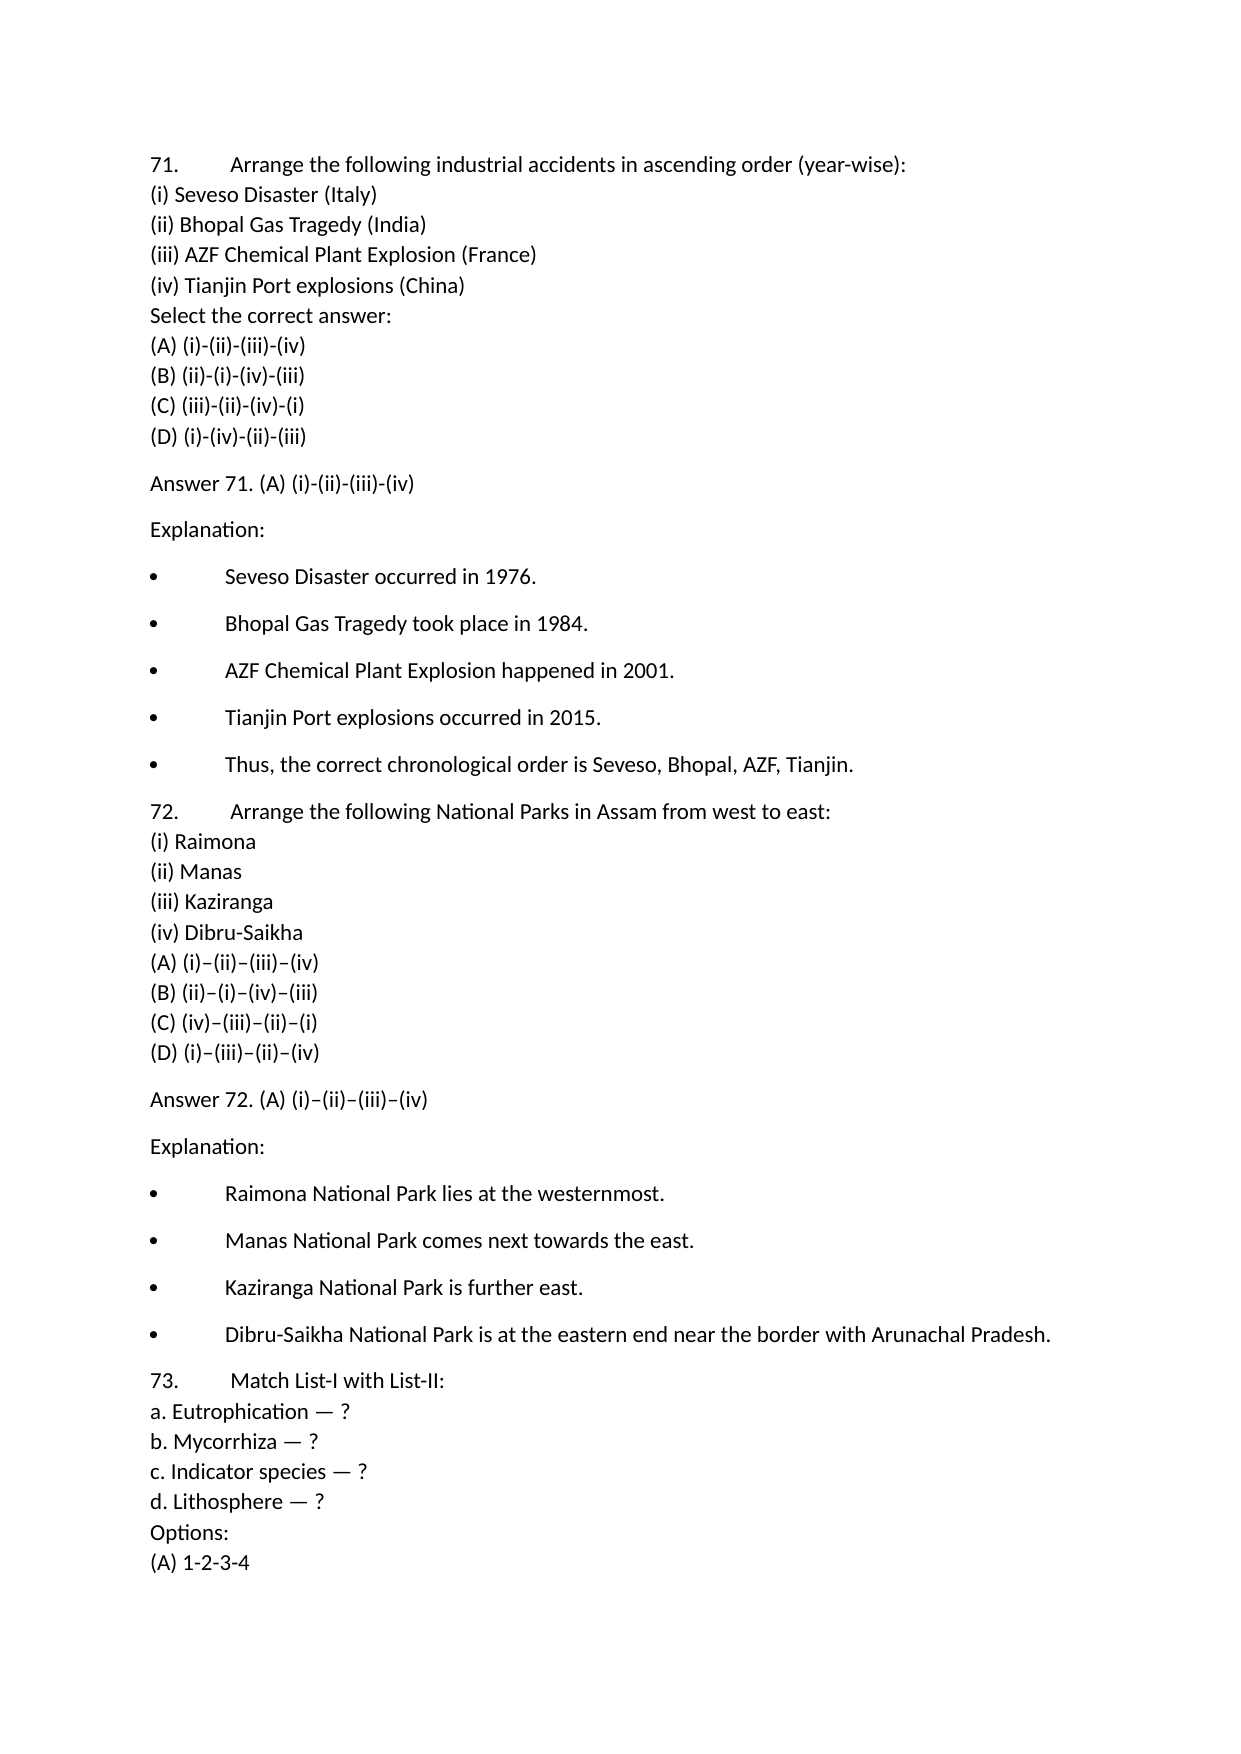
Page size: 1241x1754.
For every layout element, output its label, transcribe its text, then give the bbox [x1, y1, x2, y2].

text Answer 71. (A) (i)-(ii)-(iii)-(iv) [150, 469, 1090, 497]
text  Thus, the correct chronological order is Seveso, Bhopal, AZF, Tianjin. [150, 750, 1090, 778]
text Answer 72. (A) (i)–(ii)–(iii)–(iv) [150, 1085, 1090, 1113]
text 72. Arrange the following National Parks in Assam from west to east: (i) Raimona (ii) Manas (iii) Kaziranga (iv) Dibru-Saikha (A) (i)–(ii)–(iii)–(iv) (B) (ii)–(i)–(iv)–(iii) (C) (iv)–(iii)–(ii)–(i) (D) (i)–(iii)–(ii)–(iv) [150, 797, 1090, 1067]
text Explanation: [150, 516, 1090, 544]
text  Dibru-Saikha National Park is at the eastern end near the border with Arunachal Pradesh. [150, 1320, 1090, 1348]
text 71. Arrange the following industrial accidents in ascending order (year-wise): (i) Seveso Disaster (Italy) (ii) Bhopal Gas Tragedy (India) (iii) AZF Chemical Plant Explosion (France) (iv) Tianjin Port explosions (China) Select the correct answer: (A) (i)-(ii)-(iii)-(iv) (B) (ii)-(i)-(iv)-(iii) (C) (iii)-(ii)-(iv)-(i) (D) (i)-(iv)-(ii)-(iii) [150, 150, 1090, 450]
text  Raimona National Park lies at the westernmost. [150, 1179, 1090, 1207]
text Explanation: [150, 1132, 1090, 1160]
text  Bhopal Gas Tragedy took place in 1984. [150, 609, 1090, 637]
text  Seveso Disaster occurred in 1976. [150, 562, 1090, 591]
text  Tianjin Port explosions occurred in 2015. [150, 703, 1090, 731]
text  AZF Chemical Plant Explosion happened in 2001. [150, 656, 1090, 684]
text  Manas National Park comes next towards the east. [150, 1226, 1090, 1254]
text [150, 1367, 1090, 1576]
text  Kaziranga National Park is further east. [150, 1273, 1090, 1301]
